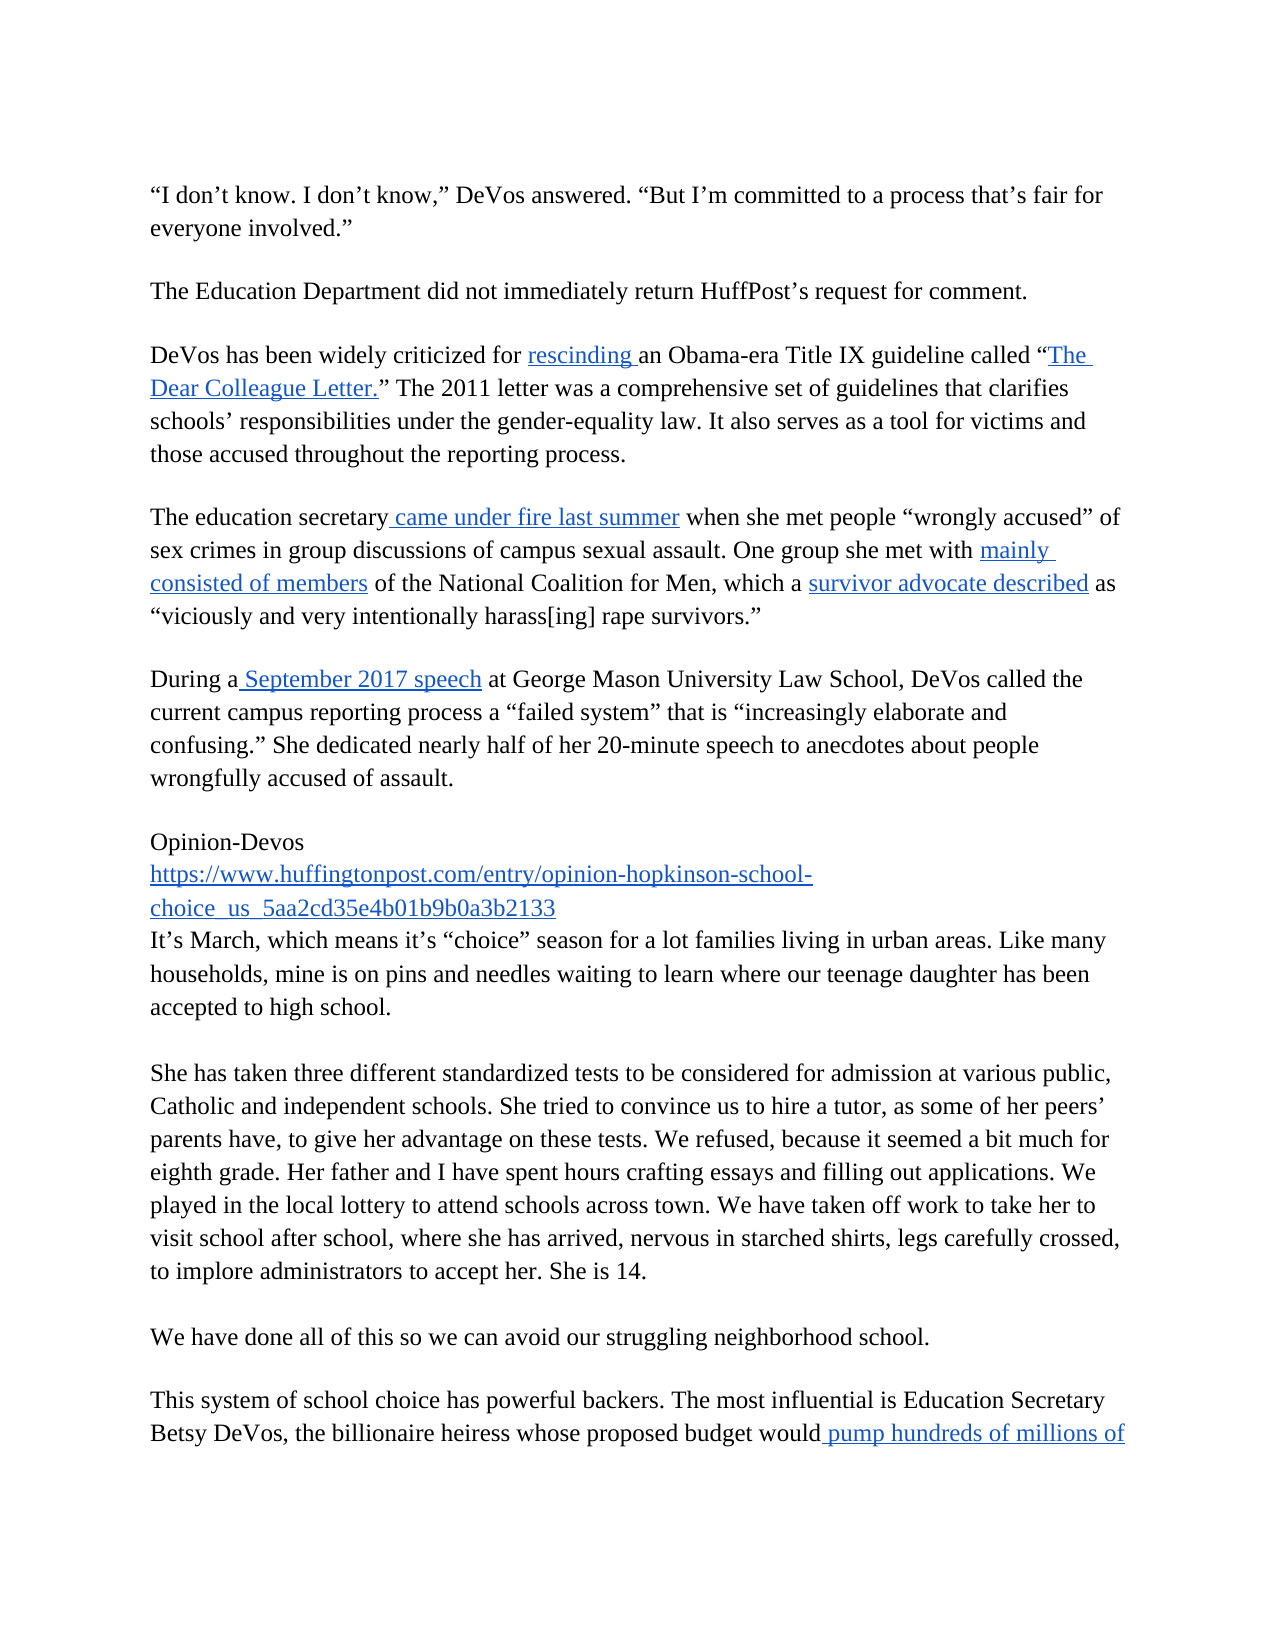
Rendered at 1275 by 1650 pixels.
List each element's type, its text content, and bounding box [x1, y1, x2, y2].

text Opinion-Devos [150, 827, 1125, 855]
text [150, 1385, 1125, 1447]
text The Education Department did not immediately return HuffPost’s request for comment. [150, 276, 1125, 305]
text https://www.huffingtonpost.com/entry/opinion-hopkinson-school-choice_us_5aa2cd35e4b01b9b0a3b2133 [150, 859, 1125, 921]
text During a September 2017 speech at George Mason University Law School, DeVos called the current campus reporting process a “failed system” that is “increasingly elaborate and confusing.” She dedicated nearly half of her 20-minute speech to anecdotes about people wrongfully accused of assault. [150, 664, 1125, 792]
text She has taken three different standardized tests to be considered for admission at various public, Catholic and independent schools. She tried to convince us to hire a tutor, as some of her peers’ parents have, to give her advantage on these tests. We refused, because it seemed a bit much for eighth grade. Her father and I have spent hours crafting essays and filling out applications. We played in the local lottery to attend schools across town. We have taken off work to take her to visit school after school, where she has arrived, nervous in starched shirts, legs carefully crossed, to implore administrators to accept her. She is 14. [150, 1058, 1125, 1284]
text DeVos has been widely criticized for rescinding an Obama-era Title IX guideline called “The Dear Colleague Letter.” The 2011 letter was a comprehensive set of guidelines that clarifies schools’ responsibilities under the gender-equality law. It also serves as a tool for victims and those accused throughout the reporting process. [150, 340, 1125, 467]
text “I don’t know. I don’t know,” DeVos answered. “But I’m committed to a process that’s fair for everyone involved.” [150, 180, 1125, 242]
text The education secretary came under fire last summer when she met people “wrongly accused” of sex crimes in group discussions of campus sexual assault. One group she met with mainly consisted of members of the National Coalition for Men, which a survivor advocate described as “viciously and very intentionally harass[ing] rape survivors.” [150, 502, 1125, 630]
text We have done all of this so we can avoid our struggling neighborhood school. [150, 1322, 1125, 1351]
text It’s March, which means it’s “choice” season for a lot families living in urban areas. Like many households, mine is on pins and needles waiting to learn where our teenage daughter has been accepted to high school. [150, 926, 1125, 1020]
